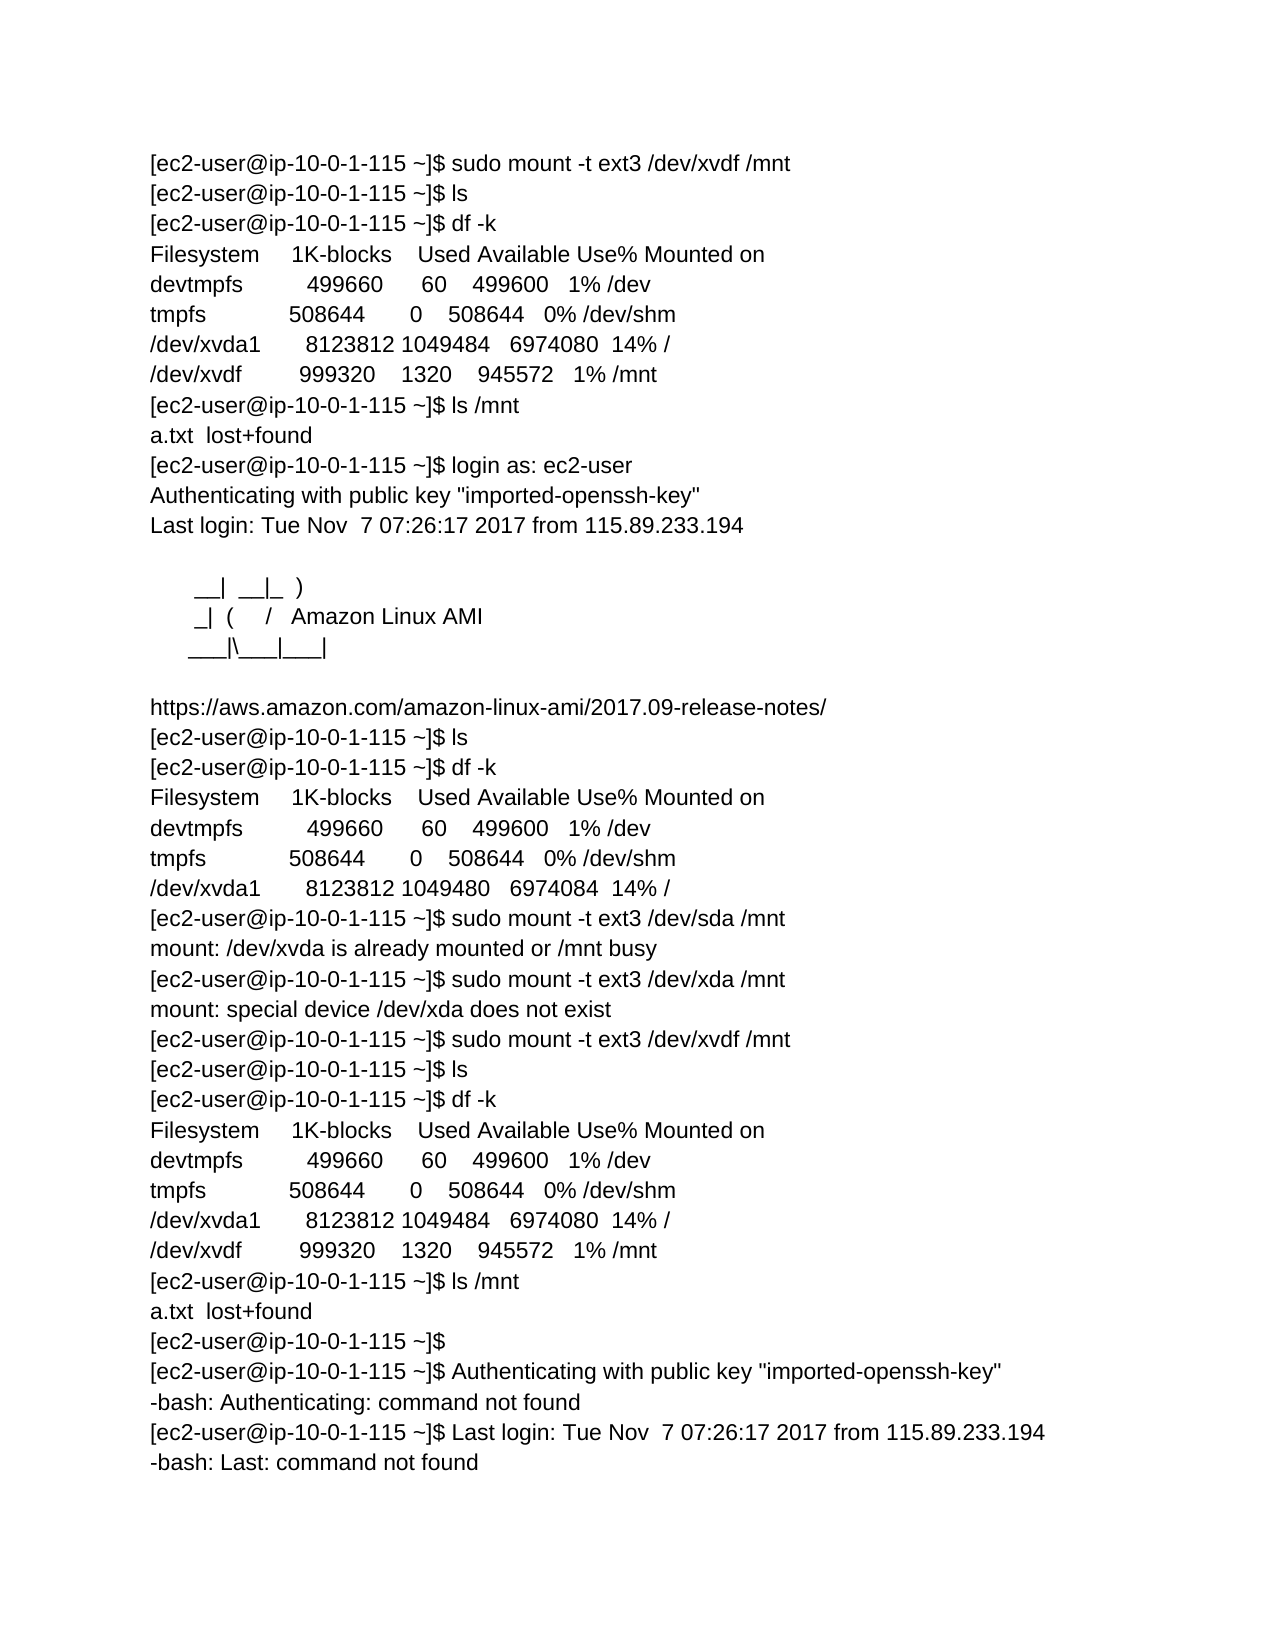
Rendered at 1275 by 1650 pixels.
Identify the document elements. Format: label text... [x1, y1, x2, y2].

text [ec2-user@ip-10-0-1-115 ~]$ df -k [150, 754, 1125, 781]
text /dev/xvda1 8123812 1049480 6974084 14% / [150, 875, 1125, 901]
text devtmpfs 499660 60 499600 1% /dev [150, 271, 1125, 297]
text [ec2-user@ip-10-0-1-115 ~]$ sudo mount -t ext3 /dev/xvdf /mnt [150, 150, 1125, 176]
text [ec2-user@ip-10-0-1-115 ~]$ login as: ec2-user [150, 452, 1125, 478]
text [ec2-user@ip-10-0-1-115 ~]$ sudo mount -t ext3 /dev/xvdf /mnt [150, 1026, 1125, 1052]
text [ec2-user@ip-10-0-1-115 ~]$ ls /mnt [150, 1268, 1125, 1294]
text /dev/xvdf 999320 1320 945572 1% /mnt [150, 1237, 1125, 1264]
text Filesystem 1K-blocks Used Available Use% Mounted on [150, 784, 1125, 811]
text /dev/xvda1 8123812 1049484 6974080 14% / [150, 1207, 1125, 1234]
text -bash: Last: command not found [150, 1449, 1125, 1475]
text [ec2-user@ip-10-0-1-115 ~]$ sudo mount -t ext3 /dev/sda /mnt [150, 905, 1125, 932]
text a.txt lost+found [150, 422, 1125, 448]
text Last login: Tue Nov 7 07:26:17 2017 from 115.89.233.194 [150, 512, 1125, 539]
text tmpfs 508644 0 508644 0% /dev/shm [150, 1177, 1125, 1203]
text [ec2-user@ip-10-0-1-115 ~]$ df -k [150, 210, 1125, 237]
text https://aws.amazon.com/amazon-linux-ami/2017.09-release-notes/ [150, 694, 1125, 720]
text Filesystem 1K-blocks Used Available Use% Mounted on [150, 241, 1125, 267]
text /dev/xvdf 999320 1320 945572 1% /mnt [150, 361, 1125, 388]
text devtmpfs 499660 60 499600 1% /dev [150, 814, 1125, 841]
text [ec2-user@ip-10-0-1-115 ~]$ ls /mnt [150, 392, 1125, 418]
text [ec2-user@ip-10-0-1-115 ~]$ ls [150, 724, 1125, 750]
text __| __|_ ) [150, 573, 1125, 599]
text a.txt lost+found [150, 1298, 1125, 1324]
text tmpfs 508644 0 508644 0% /dev/shm [150, 301, 1125, 327]
text _| ( / Amazon Linux AMI [150, 603, 1125, 629]
text -bash: Authenticating: command not found [150, 1388, 1125, 1415]
text [ec2-user@ip-10-0-1-115 ~]$ ls [150, 180, 1125, 207]
text [ec2-user@ip-10-0-1-115 ~]$ Authenticating with public key "imported-openssh-key" [150, 1358, 1125, 1385]
text devtmpfs 499660 60 499600 1% /dev [150, 1147, 1125, 1173]
text ___|\___|___| [150, 633, 1125, 660]
text tmpfs 508644 0 508644 0% /dev/shm [150, 845, 1125, 871]
text mount: /dev/xvda is already mounted or /mnt busy [150, 935, 1125, 962]
text mount: special device /dev/xda does not exist [150, 996, 1125, 1022]
text /dev/xvda1 8123812 1049484 6974080 14% / [150, 331, 1125, 358]
text [ec2-user@ip-10-0-1-115 ~]$ [150, 1328, 1125, 1354]
text Filesystem 1K-blocks Used Available Use% Mounted on [150, 1117, 1125, 1143]
text [ec2-user@ip-10-0-1-115 ~]$ ls [150, 1056, 1125, 1083]
text [ec2-user@ip-10-0-1-115 ~]$ sudo mount -t ext3 /dev/xda /mnt [150, 966, 1125, 992]
text [ec2-user@ip-10-0-1-115 ~]$ Last login: Tue Nov 7 07:26:17 2017 from 115.89.233.194 [150, 1419, 1125, 1445]
text [ec2-user@ip-10-0-1-115 ~]$ df -k [150, 1086, 1125, 1113]
text Authenticating with public key "imported-openssh-key" [150, 482, 1125, 509]
